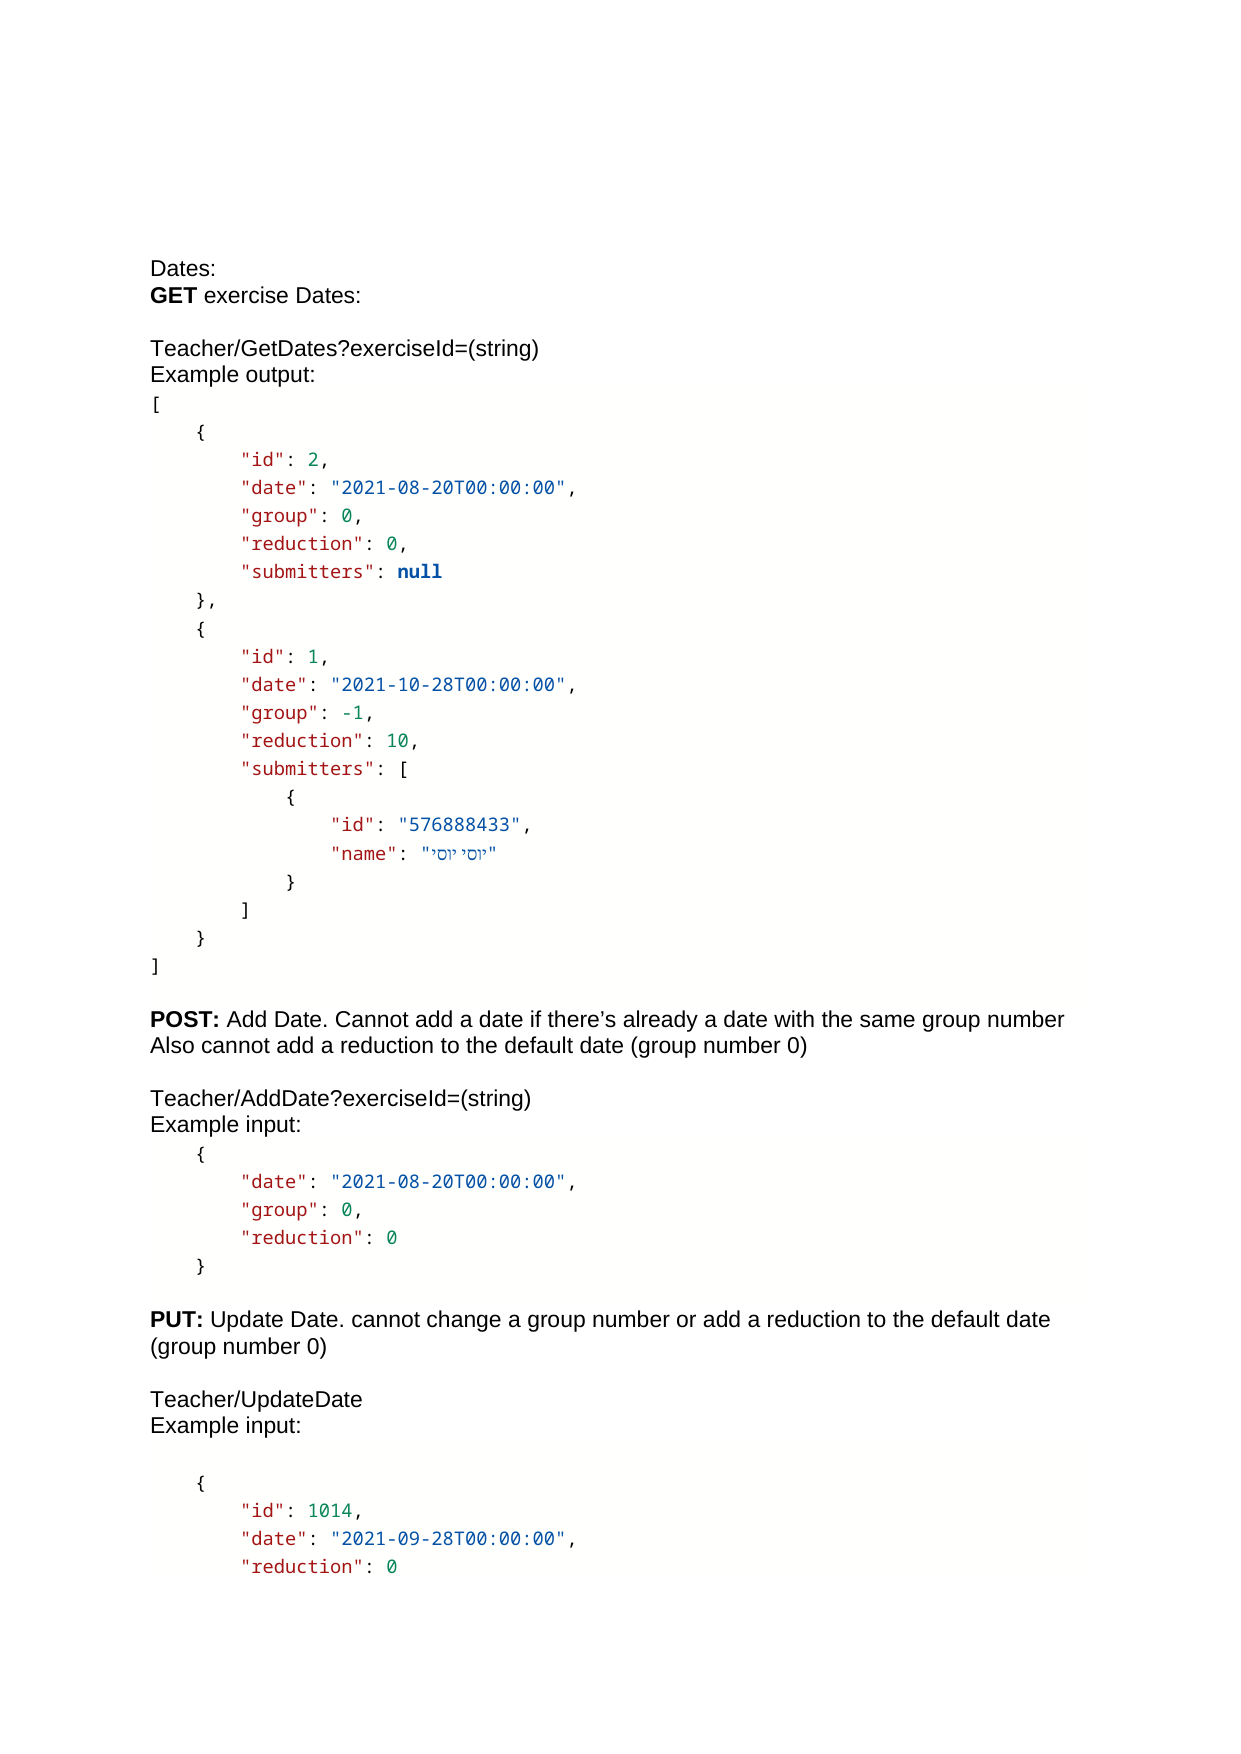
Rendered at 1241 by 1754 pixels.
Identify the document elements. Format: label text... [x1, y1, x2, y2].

text "date": "2021-10-28T00:00:00", [150, 668, 1090, 697]
text "submitters": null [150, 556, 1090, 584]
text Also cannot add a reduction to the default date (group number 0) [150, 1032, 1090, 1059]
text { [150, 612, 1090, 640]
text }, [150, 584, 1090, 612]
text "reduction": 0, [150, 528, 1090, 556]
text "id": 2, [150, 443, 1090, 472]
text Dates: [150, 255, 1090, 282]
text "reduction": 0 [150, 1551, 1090, 1579]
text Example output: [150, 361, 1090, 387]
text Teacher/UpdateDate [150, 1386, 1090, 1412]
text "date": "2021-08-20T00:00:00", [150, 472, 1090, 500]
text [ [150, 387, 1090, 415]
text } [150, 1250, 1090, 1278]
text "id": 1, [150, 640, 1090, 668]
text POST: Add Date. Cannot add a date if there’s already a date with the same group number [150, 1006, 1090, 1032]
text ] [150, 893, 1090, 922]
text "group": 0, [150, 1194, 1090, 1222]
text "date": "2021-09-28T00:00:00", [150, 1523, 1090, 1551]
text "id": 1014, [150, 1494, 1090, 1523]
text "reduction": 10, [150, 725, 1090, 753]
text Teacher/GetDates?exerciseId=(string) [150, 334, 1090, 361]
text Example input: [150, 1111, 1090, 1138]
text } [150, 865, 1090, 893]
text "reduction": 0 [150, 1222, 1090, 1250]
text ] [150, 950, 1090, 978]
text "id": "576888433", [150, 809, 1090, 837]
text "date": "2021-08-20T00:00:00", [150, 1166, 1090, 1194]
text Teacher/AddDate?exerciseId=(string) [150, 1085, 1090, 1111]
text } [150, 922, 1090, 950]
text { [150, 415, 1090, 443]
text "group": 0, [150, 500, 1090, 528]
text { [150, 781, 1090, 809]
text PUT: Update Date. cannot change a group number or add a reduction to the default date (group number 0) [150, 1306, 1090, 1359]
text Example input: [150, 1412, 1090, 1438]
text "submitters": [ [150, 753, 1090, 781]
text { [150, 1138, 1090, 1166]
text { [150, 1466, 1090, 1494]
text "group": -1, [150, 697, 1090, 725]
text GET exercise Dates: [150, 282, 1090, 308]
text "name": "יוסי יוסי" [150, 837, 1090, 865]
